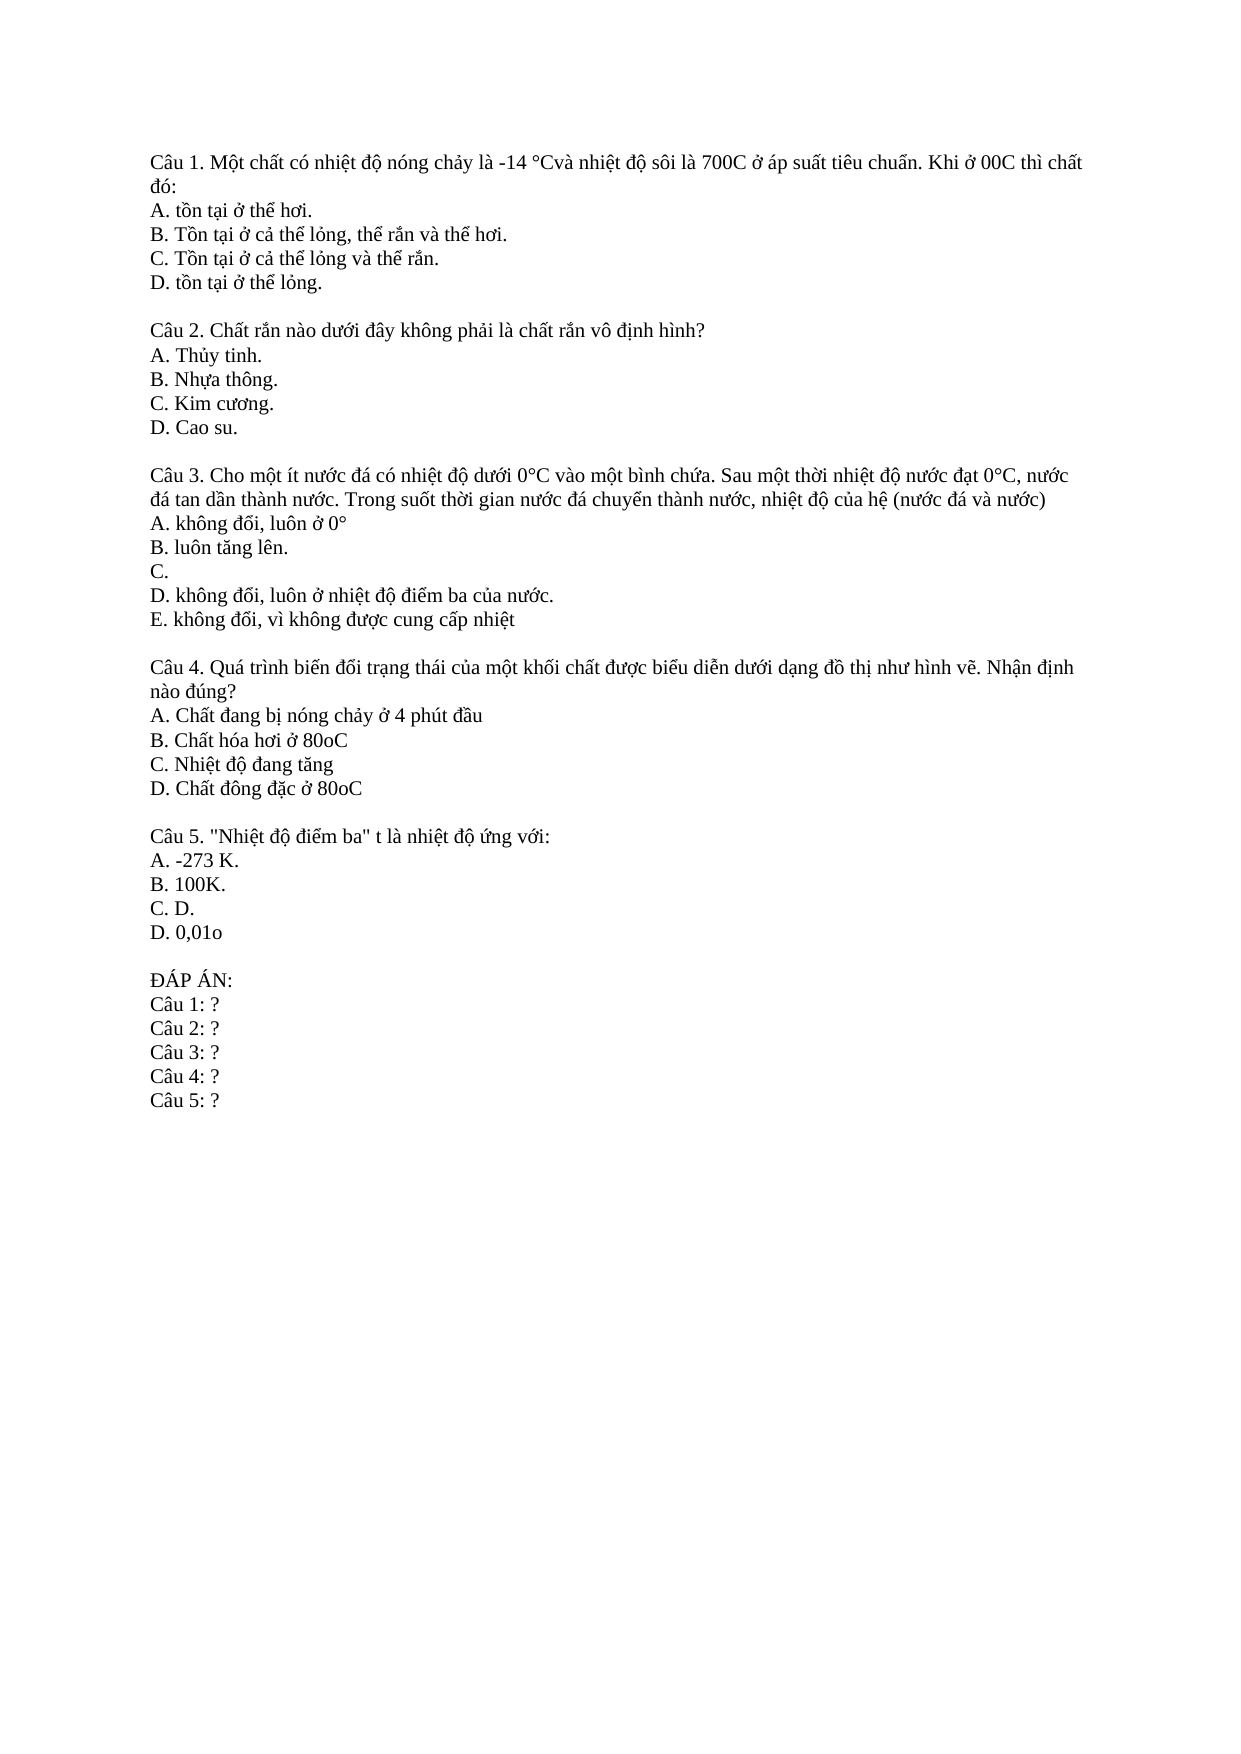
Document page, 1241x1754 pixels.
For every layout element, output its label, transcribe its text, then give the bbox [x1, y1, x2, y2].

text C. Nhiệt độ đang tăng [150, 752, 1090, 776]
text A. Chất đang bị nóng chảy ở 4 phút đầu [150, 703, 1090, 727]
text Câu 5. "Nhiệt độ điểm ba" t là nhiệt độ ứng với: [150, 824, 1090, 848]
text D. không đổi, luôn ở nhiệt độ điểm ba của nước. [150, 583, 1090, 607]
text Câu 1. Một chất có nhiệt độ nóng chảy là -14 °Cvà nhiệt độ sôi là 700C ở áp suất tiêu chuẩn. Khi ở 00C thì chất đó: [150, 150, 1090, 198]
text D. 0,01o [150, 920, 1090, 944]
text Câu 4: ? [150, 1064, 1090, 1088]
text B. Tồn tại ở cả thể lỏng, thể rắn và thể hơi. [150, 222, 1090, 246]
text A. Thủy tinh. [150, 342, 1090, 367]
text B. Nhựa thông. [150, 367, 1090, 391]
text Câu 1: ? [150, 992, 1090, 1016]
text Câu 4. Quá trình biến đổi trạng thái của một khối chất được biểu diễn dưới dạng đồ thị như hình vẽ. Nhận định nào đúng? [150, 655, 1090, 703]
text Câu 2: ? [150, 1016, 1090, 1040]
text C. Tồn tại ở cả thể lỏng và thể rắn. [150, 246, 1090, 270]
text Câu 2. Chất rắn nào dưới đây không phải là chất rắn vô định hình? [150, 318, 1090, 342]
text Câu 5: ? [150, 1088, 1090, 1112]
text A. -273 K. [150, 848, 1090, 872]
text Câu 3: ? [150, 1040, 1090, 1064]
text A. tồn tại ở thể hơi. [150, 198, 1090, 222]
text E. không đổi, vì không được cung cấp nhiệt [150, 607, 1090, 631]
text C. [150, 559, 1090, 583]
text B. luôn tăng lên. [150, 535, 1090, 559]
text C. Kim cương. [150, 391, 1090, 415]
text Câu 3. Cho một ít nước đá có nhiệt độ dưới 0°C vào một bình chứa. Sau một thời nhiệt độ nước đạt 0°C, nước đá tan dần thành nước. Trong suốt thời gian nước đá chuyển thành nước, nhiệt độ của hệ (nước đá và nước) [150, 463, 1090, 511]
text B. Chất hóa hơi ở 80oC [150, 727, 1090, 752]
text D. tồn tại ở thể lỏng. [150, 270, 1090, 294]
text B. 100K. [150, 872, 1090, 896]
text C. D. [150, 896, 1090, 920]
text ĐÁP ÁN: [150, 968, 1090, 992]
text D. Chất đông đặc ở 80oC [150, 776, 1090, 800]
text A. không đổi, luôn ở 0° [150, 511, 1090, 535]
text D. Cao su. [150, 415, 1090, 439]
